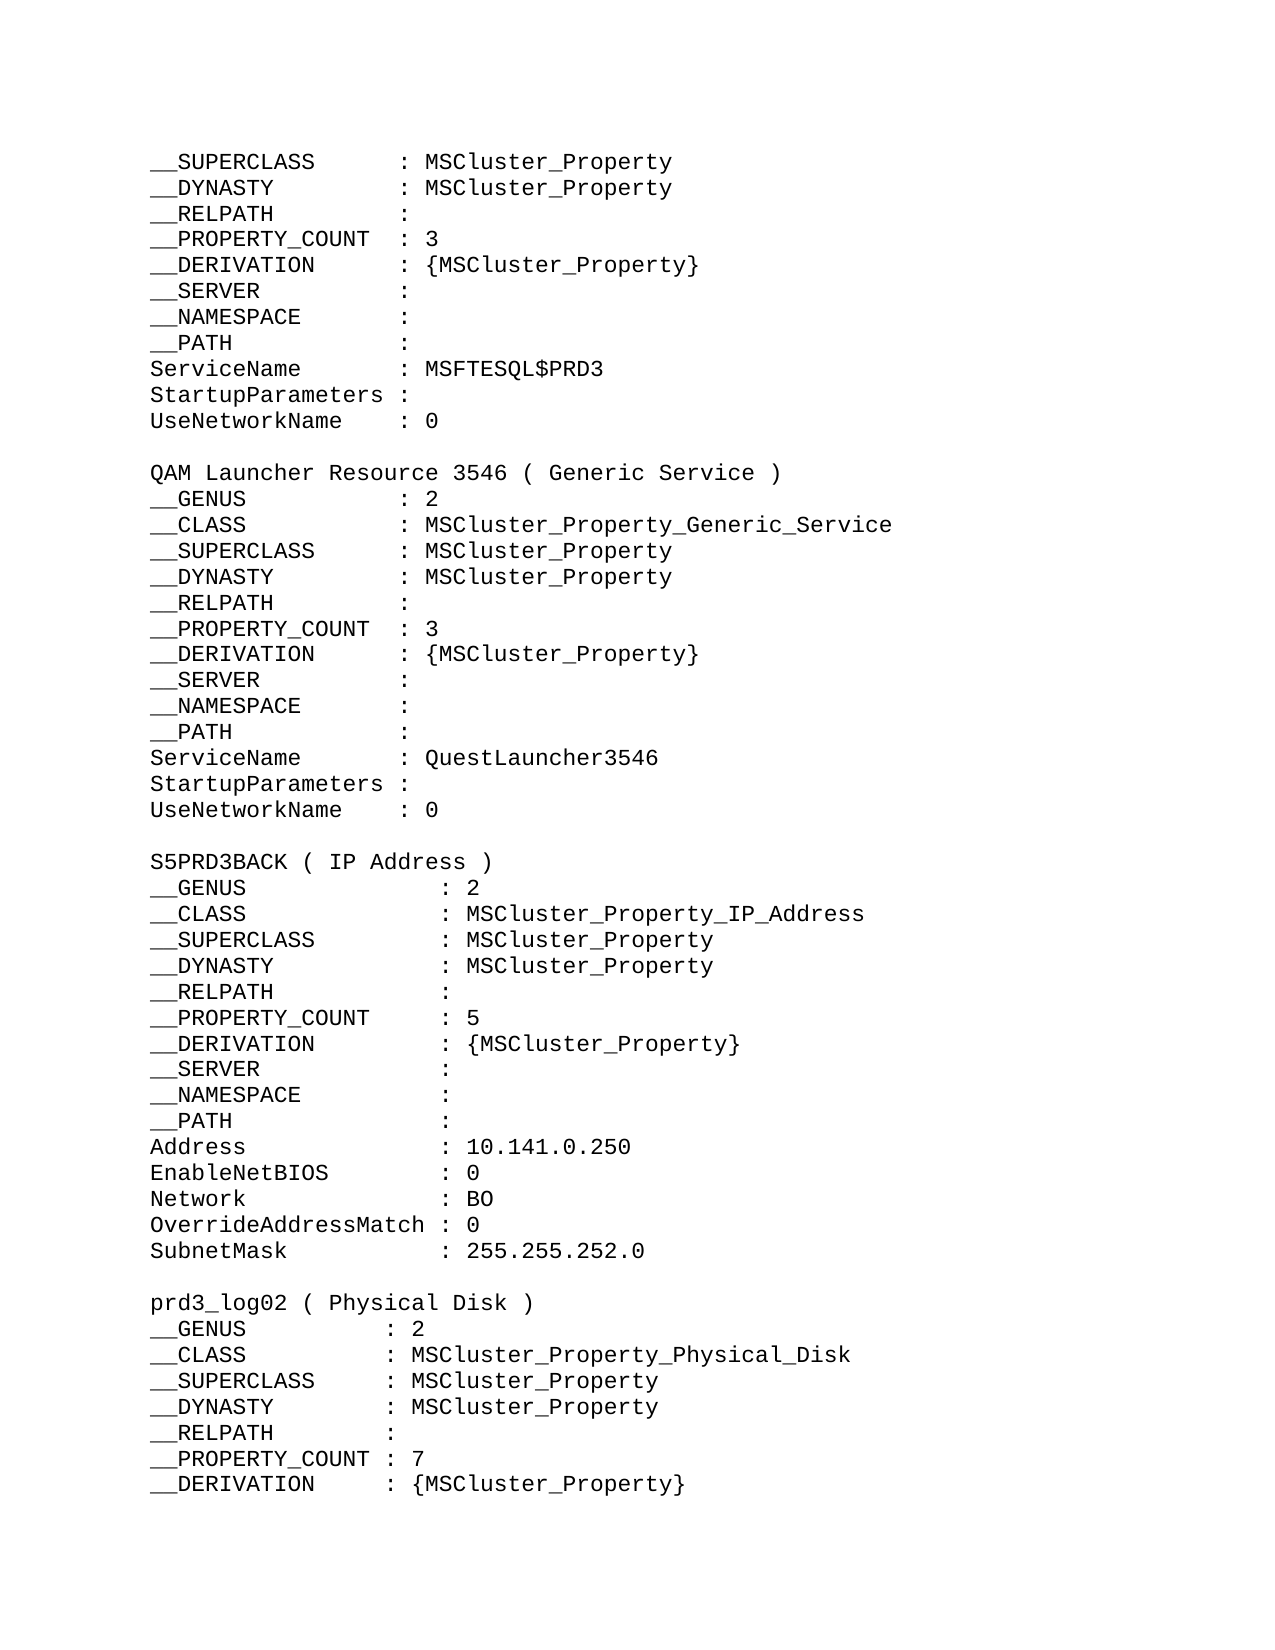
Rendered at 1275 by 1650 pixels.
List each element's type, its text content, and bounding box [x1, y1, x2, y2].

text __PATH : [150, 721, 1125, 747]
text Network : BO [150, 1187, 1125, 1213]
text __PROPERTY_COUNT : 3 [150, 228, 1125, 254]
text __PROPERTY_COUNT : 3 [150, 617, 1125, 643]
text Address : 10.141.0.250 [150, 1136, 1125, 1162]
text __DYNASTY : MSCluster_Property [150, 1395, 1125, 1421]
text __CLASS : MSCluster_Property_IP_Address [150, 902, 1125, 928]
text __DERIVATION : {MSCluster_Property} [150, 1032, 1125, 1058]
text __GENUS : 2 [150, 487, 1125, 513]
text __DYNASTY : MSCluster_Property [150, 176, 1125, 202]
text S5PRD3BACK ( IP Address ) [150, 850, 1125, 876]
text __NAMESPACE : [150, 695, 1125, 721]
text __SUPERCLASS : MSCluster_Property [150, 150, 1125, 176]
text __CLASS : MSCluster_Property_Physical_Disk [150, 1343, 1125, 1369]
text __RELPATH : [150, 980, 1125, 1006]
text __DYNASTY : MSCluster_Property [150, 565, 1125, 591]
text __RELPATH : [150, 591, 1125, 617]
text ServiceName : MSFTESQL$PRD3 [150, 357, 1125, 383]
text __NAMESPACE : [150, 1084, 1125, 1110]
text EnableNetBIOS : 0 [150, 1162, 1125, 1187]
text SubnetMask : 255.255.252.0 [150, 1239, 1125, 1265]
text __PROPERTY_COUNT : 5 [150, 1006, 1125, 1032]
text __SUPERCLASS : MSCluster_Property [150, 1369, 1125, 1395]
text __GENUS : 2 [150, 876, 1125, 902]
text prd3_log02 ( Physical Disk ) [150, 1291, 1125, 1317]
text __PATH : [150, 1110, 1125, 1136]
text __SUPERCLASS : MSCluster_Property [150, 539, 1125, 565]
text UseNetworkName : 0 [150, 409, 1125, 435]
text __NAMESPACE : [150, 306, 1125, 332]
text __SUPERCLASS : MSCluster_Property [150, 928, 1125, 954]
text __RELPATH : [150, 202, 1125, 228]
text __DERIVATION : {MSCluster_Property} [150, 1473, 1125, 1499]
text __SERVER : [150, 1058, 1125, 1084]
text StartupParameters : [150, 383, 1125, 409]
text QAM Launcher Resource 3546 ( Generic Service ) [150, 461, 1125, 487]
text __DERIVATION : {MSCluster_Property} [150, 254, 1125, 280]
text __PATH : [150, 332, 1125, 357]
text __DERIVATION : {MSCluster_Property} [150, 643, 1125, 669]
text __RELPATH : [150, 1421, 1125, 1447]
text __DYNASTY : MSCluster_Property [150, 954, 1125, 980]
text __SERVER : [150, 669, 1125, 695]
text __GENUS : 2 [150, 1317, 1125, 1343]
text OverrideAddressMatch : 0 [150, 1213, 1125, 1239]
text __PROPERTY_COUNT : 7 [150, 1447, 1125, 1473]
text UseNetworkName : 0 [150, 798, 1125, 824]
text StartupParameters : [150, 772, 1125, 798]
text ServiceName : QuestLauncher3546 [150, 747, 1125, 772]
text __CLASS : MSCluster_Property_Generic_Service [150, 513, 1125, 539]
text __SERVER : [150, 280, 1125, 306]
